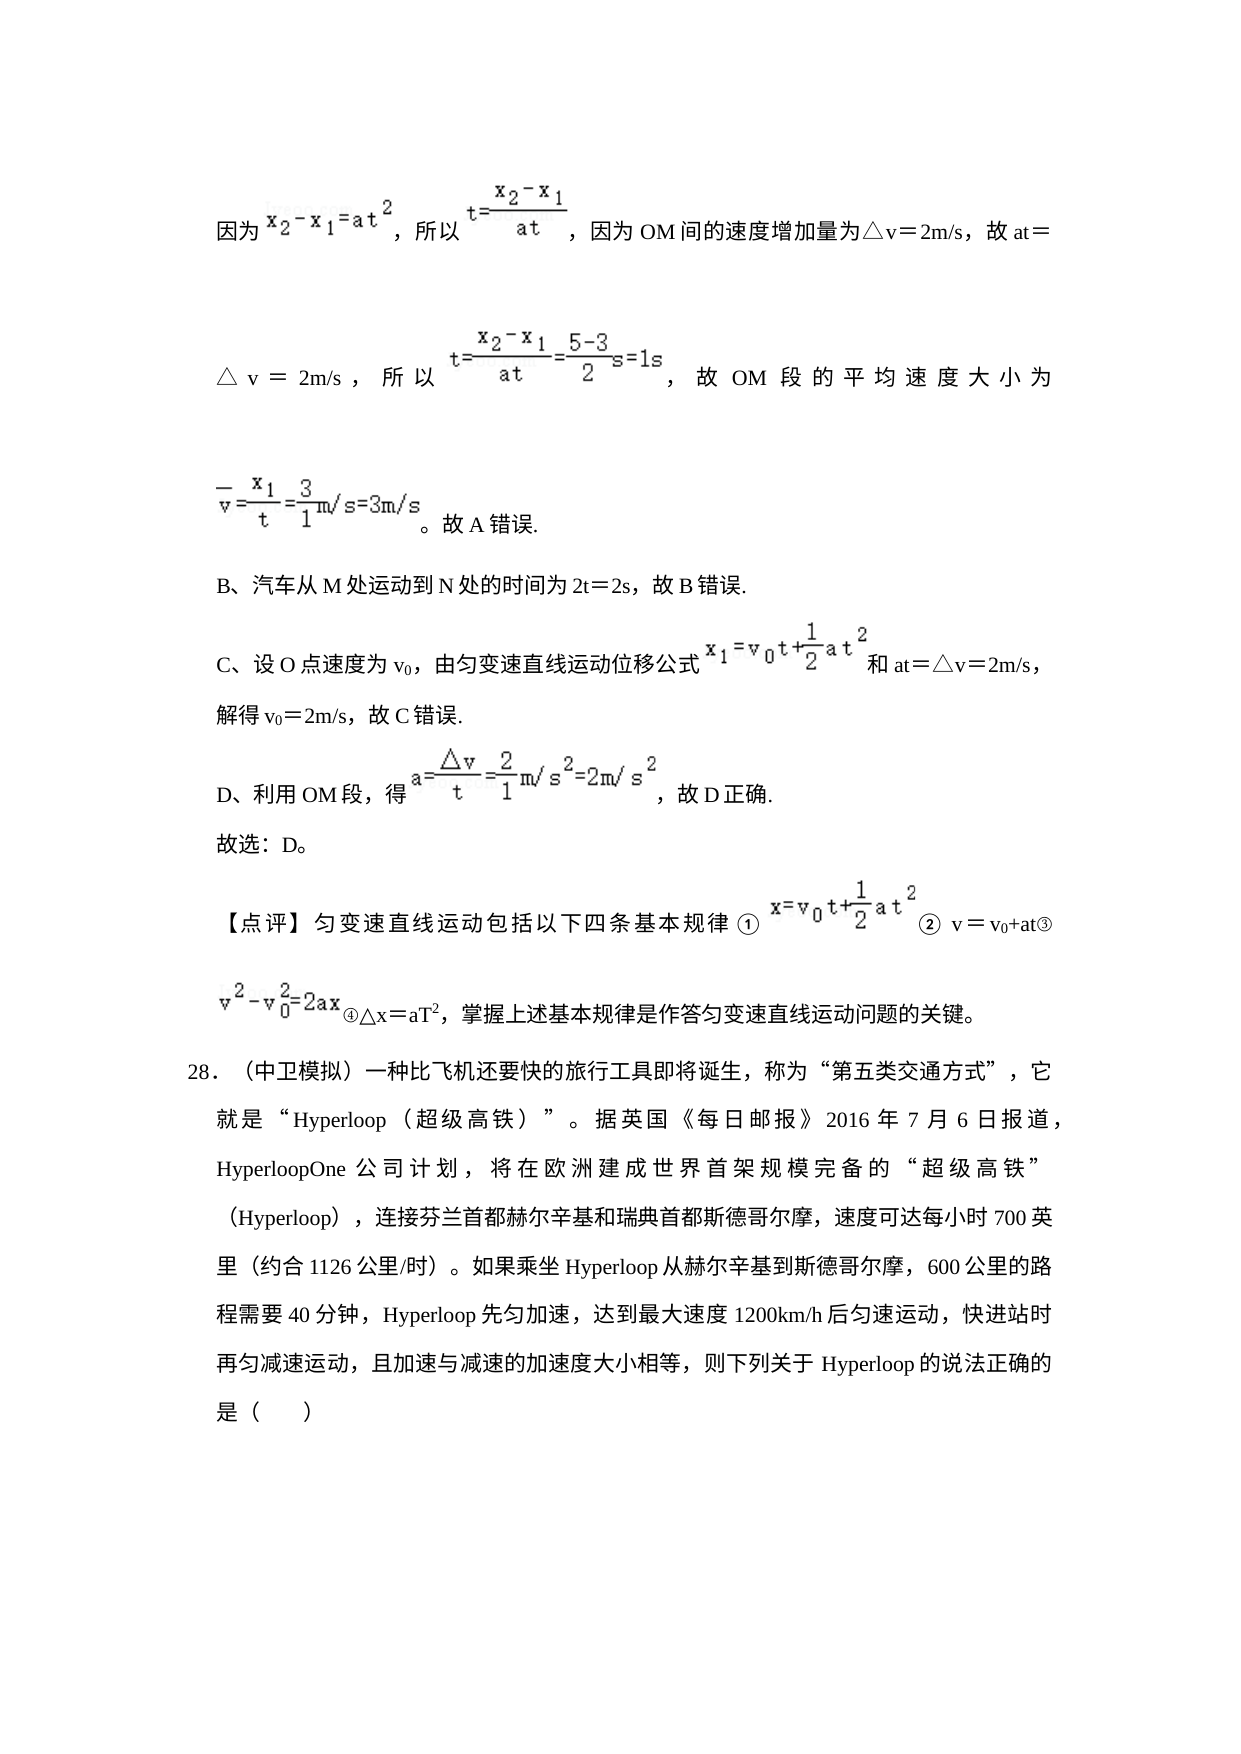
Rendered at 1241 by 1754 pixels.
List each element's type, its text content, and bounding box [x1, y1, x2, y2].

text 因为，所以，因为OM间的速度增加量为△v＝2m/s，故at＝△v＝2m/s，所以，故OM段的平均速度大小为。故A错误. [216, 162, 1053, 552]
picture [407, 747, 656, 803]
picture [700, 618, 868, 673]
text 故选：D。 [216, 827, 1053, 859]
text B、汽车从M处运动到N处的时间为2t＝2s，故B错误. [216, 568, 1053, 600]
picture [261, 197, 393, 240]
text 【点评】匀变速直线运动包括以下四条基本规律①②v＝v0+at③④△x＝aT2，掌握上述基本规律是作答匀变速直线运动问题的关键。 [216, 875, 1053, 1037]
text C、设O点速度为v0，由匀变速直线运动位移公式和at＝△v＝2m/s，解得v0＝2m/s，故C错误. [216, 616, 1053, 730]
text 28．（中卫模拟）一种比飞机还要快的旅行工具即将诞生，称为“第五类交通方式”，它就是“Hyperloop（超级高铁）”。据英国《每日邮报》2016年7月6日报道，HyperloopOne公司计划，将在欧洲建成世界首架规模完备的“超级高铁”（Hyperloop），连接芬兰首都赫尔辛基和瑞典首都斯德哥尔摩，速度可达每小时700英里（约合1126公里/时）。如果乘坐Hyperloop从赫尔辛基到斯德哥尔摩，600公里的路程需要40分钟，Hyperloop先匀加速，达到最大速度1200km/h后匀速运动，快进站时再匀减速运动，且加速与减速的加速度大小相等，则下列关于Hyperloop的说法正确的是（ ） [187, 1053, 1053, 1427]
picture [216, 468, 421, 532]
picture [444, 321, 665, 386]
picture [765, 876, 916, 932]
picture [461, 175, 568, 240]
picture [216, 980, 343, 1023]
